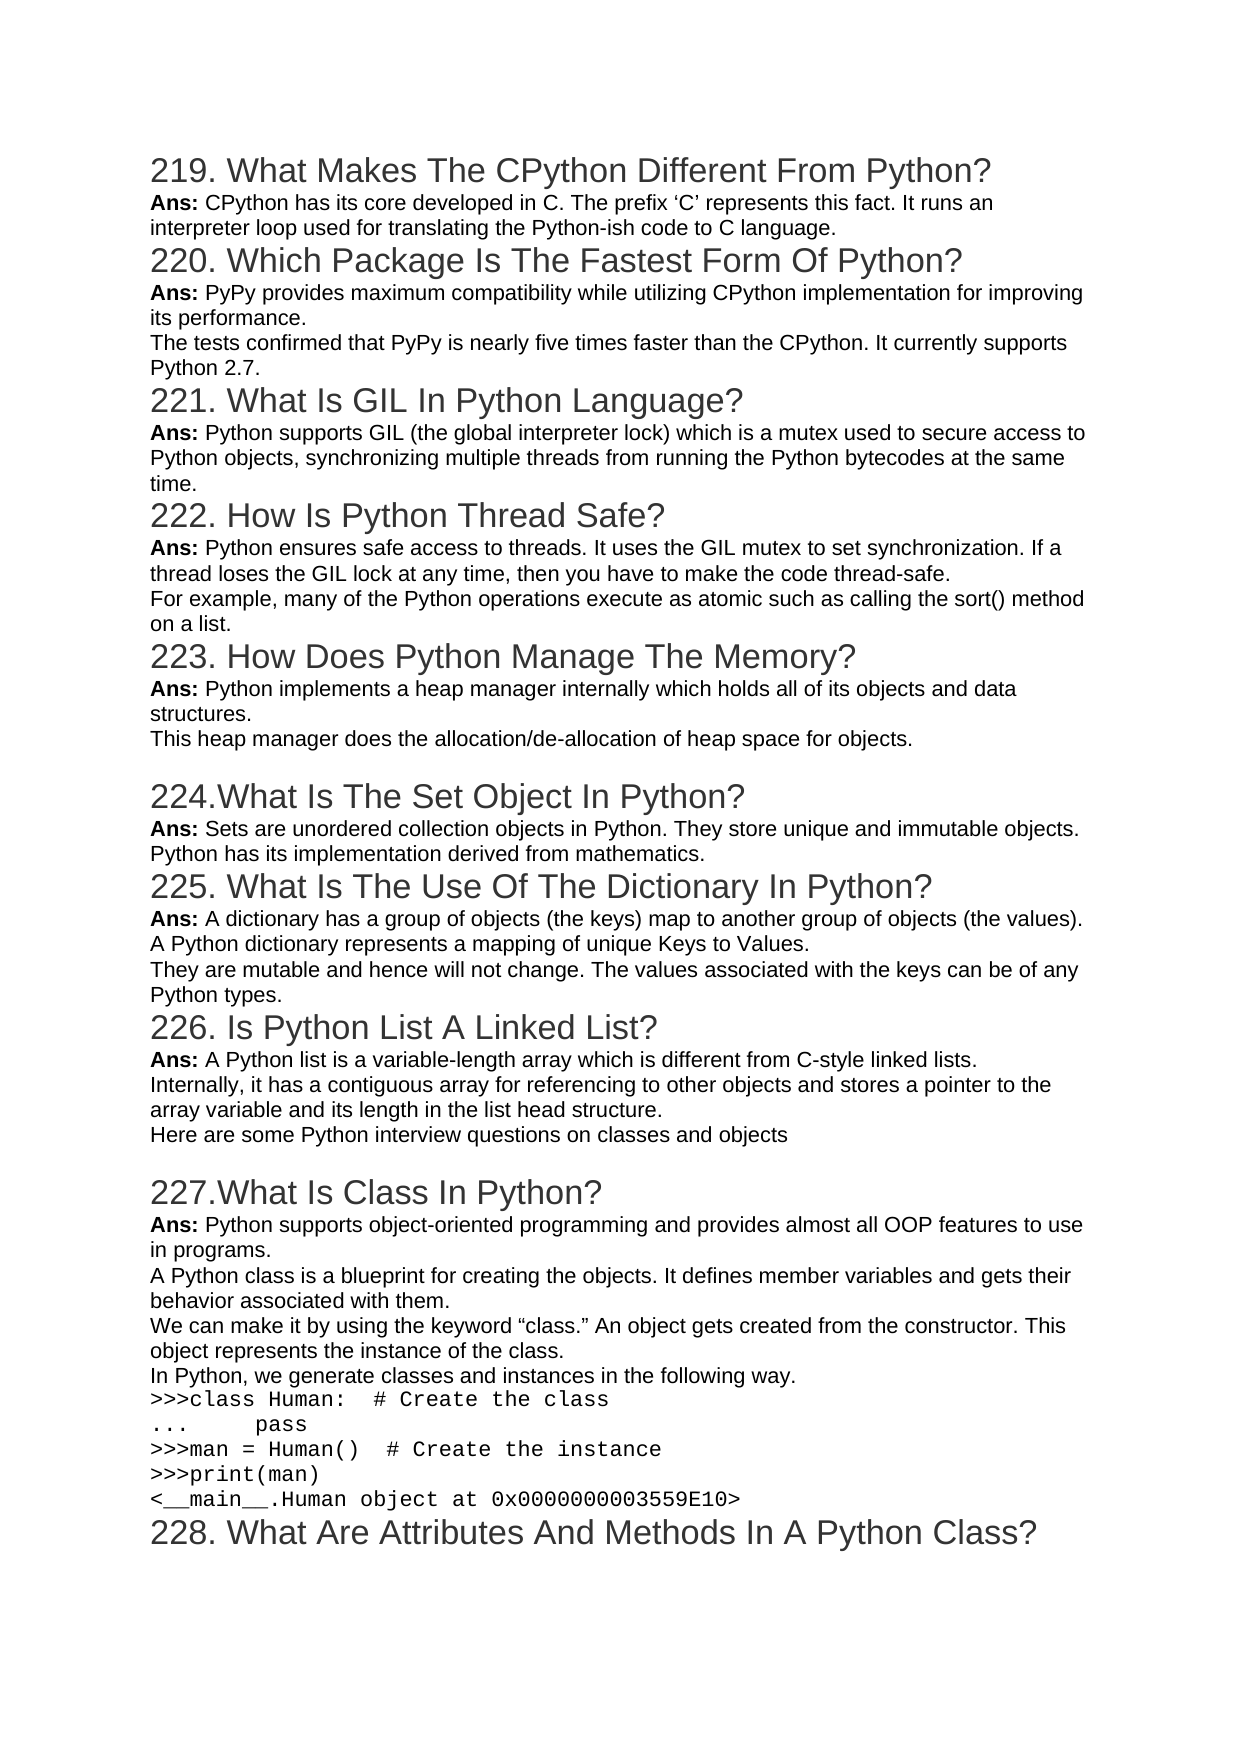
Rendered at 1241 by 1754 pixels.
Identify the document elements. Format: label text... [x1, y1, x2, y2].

text ... pass [150, 1413, 1090, 1438]
text 226. Is Python List A Linked List? [150, 1007, 1090, 1046]
text This heap manager does the allocation/de-allocation of heap space for objects. [150, 726, 1090, 751]
text 225. What Is The Use Of The Dictionary In Python? [150, 866, 1090, 906]
text 224.What Is The Set Object In Python? [150, 776, 1090, 816]
text The tests confirmed that PyPy is nearly five times faster than the CPython. It currently supports Python 2.7. [150, 330, 1090, 380]
text Ans: Python implements a heap manager internally which holds all of its objects and data structures. [150, 676, 1090, 726]
text 222. How Is Python Thread Safe? [150, 496, 1090, 535]
text Ans: A Python list is a variable-length array which is different from C-style linked lists. [150, 1046, 1090, 1072]
text Ans: Python supports object-oriented programming and provides almost all OOP features to use in programs. [150, 1212, 1090, 1262]
text Ans: PyPy provides maximum compatibility while utilizing CPython implementation for improving its performance. [150, 279, 1090, 330]
text <__main__.Human object at 0x0000000003559E10> [150, 1488, 1090, 1512]
text 220. Which Package Is The Fastest Form Of Python? [150, 240, 1090, 279]
text >>>man = Human() # Create the instance [150, 1438, 1090, 1463]
text 221. What Is GIL In Python Language? [150, 380, 1090, 420]
text They are mutable and hence will not change. The values associated with the keys can be of any Python types. [150, 956, 1090, 1007]
text A Python class is a blueprint for creating the objects. It defines member variables and gets their behavior associated with them. [150, 1262, 1090, 1313]
text >>>print(man) [150, 1463, 1090, 1488]
text 228. What Are Attributes And Methods In A Python Class? [150, 1512, 1090, 1552]
text 223. How Does Python Manage The Memory? [150, 636, 1090, 676]
text We can make it by using the keyword “class.” An object gets created from the constructor. This object represents the instance of the class. [150, 1313, 1090, 1363]
text >>>class Human: # Create the class [150, 1388, 1090, 1413]
text Ans: A dictionary has a group of objects (the keys) map to another group of objects (the values). A Python dictionary represents a mapping of unique Keys to Values. [150, 906, 1090, 956]
text Ans: Python supports GIL (the global interpreter lock) which is a mutex used to secure access to Python objects, synchronizing multiple threads from running the Python bytecodes at the same time. [150, 420, 1090, 496]
text For example, many of the Python operations execute as atomic such as calling the sort() method on a list. [150, 586, 1090, 636]
text In Python, we generate classes and instances in the following way. [150, 1363, 1090, 1388]
text Ans: CPython has its core developed in C. The prefix ‘C’ represents this fact. It runs an interpreter loop used for translating the Python-ish code to C language. [150, 189, 1090, 240]
text Here are some Python interview questions on classes and objects [150, 1122, 1090, 1147]
text Ans: Python ensures safe access to threads. It uses the GIL mutex to set synchronization. If a thread loses the GIL lock at any time, then you have to make the code thread-safe. [150, 535, 1090, 586]
text Internally, it has a contiguous array for referencing to other objects and stores a pointer to the array variable and its length in the list head structure. [150, 1072, 1090, 1122]
text Ans: Sets are unordered collection objects in Python. They store unique and immutable objects. Python has its implementation derived from mathematics. [150, 816, 1090, 866]
text 227.What Is Class In Python? [150, 1172, 1090, 1212]
text 219. What Makes The CPython Different From Python? [150, 150, 1090, 189]
